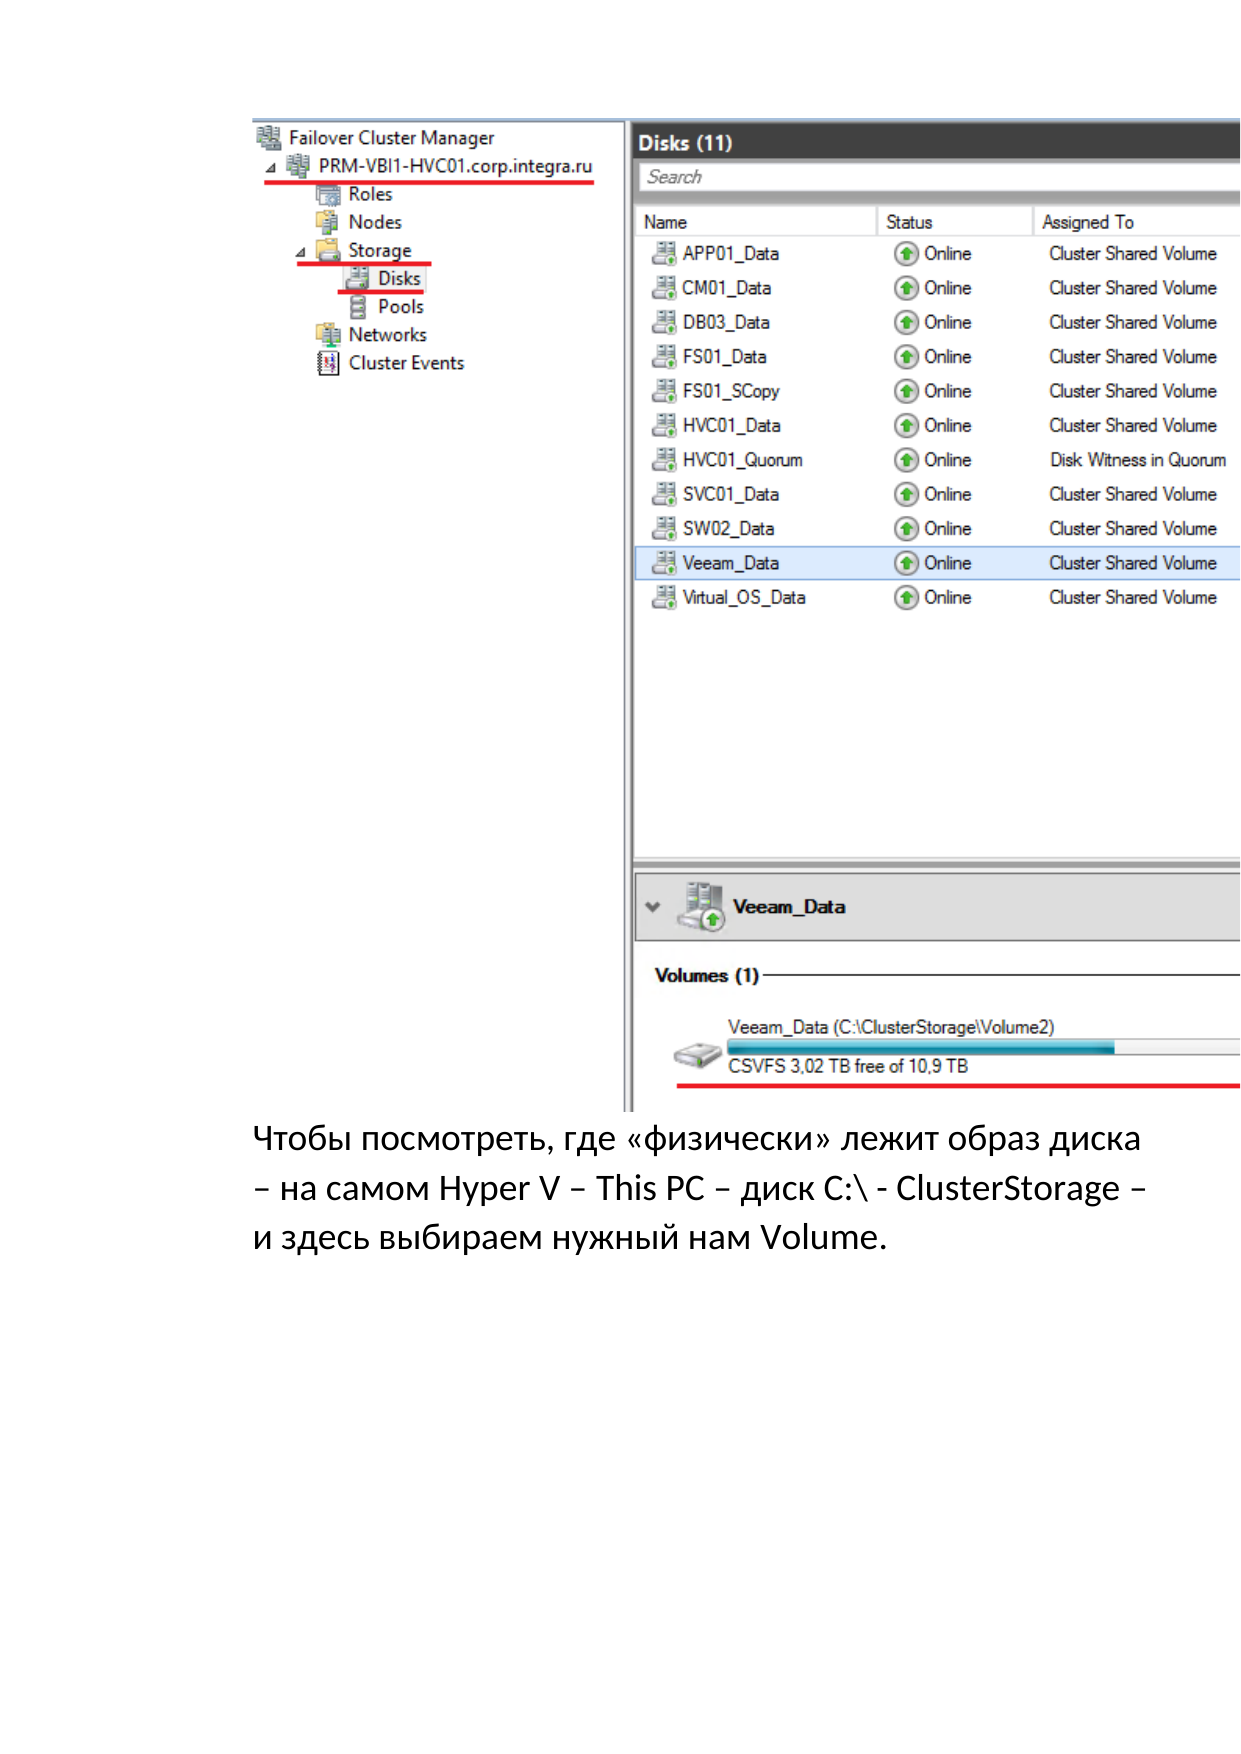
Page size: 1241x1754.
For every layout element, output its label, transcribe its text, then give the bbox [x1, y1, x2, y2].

picture [252, 118, 1241, 1112]
list Чтобы посмотреть, где «физически» лежит образ диска – на самом Hyper V – This PC – диск C:\ - ClusterStorage – и здесь выбираем нужный нам Volume. [252, 1114, 1152, 1259]
